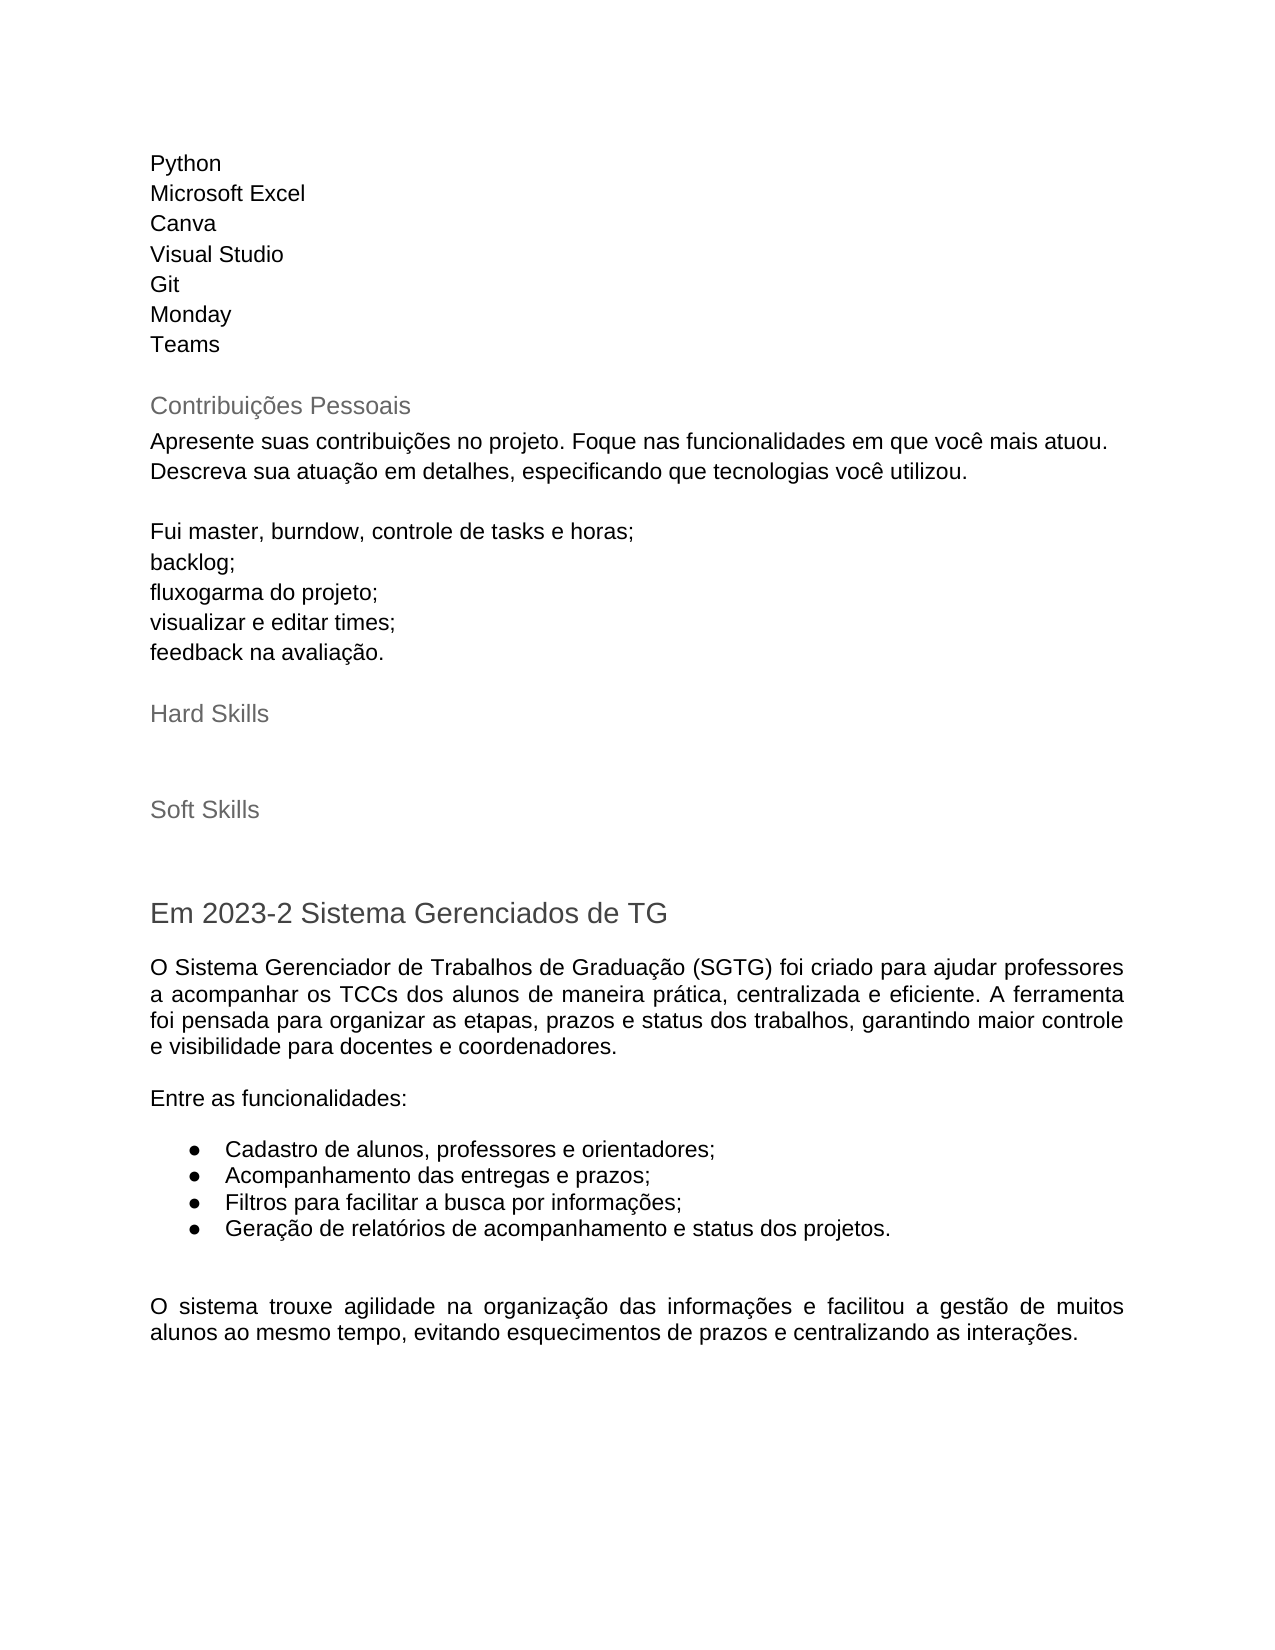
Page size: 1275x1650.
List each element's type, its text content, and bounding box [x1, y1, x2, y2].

text O sistema trouxe agilidade na organização das informações e facilitou a gestão de muitos alunos ao mesmo tempo, evitando esquecimentos de prazos e centralizando as interações. [150, 1293, 1125, 1345]
text Visual Studio [150, 241, 1125, 267]
text O Sistema Gerenciador de Trabalhos de Graduação (SGTG) foi criado para ajudar professores a acompanhar os TCCs dos alunos de maneira prática, centralizada e eficiente. A ferramenta foi pensada para organizar as etapas, prazos e status dos trabalhos, garantindo maior controle e visibilidade para docentes e coordenadores. [150, 954, 1125, 1059]
list Acompanhamento das entregas e prazos; [187, 1162, 1125, 1189]
list Geração de relatórios de acompanhamento e status dos projetos. [187, 1215, 1125, 1268]
text backlog; [150, 548, 1125, 575]
text Git [150, 271, 1125, 297]
text fluxogarma do projeto; [150, 579, 1125, 605]
text Teams [150, 331, 1125, 358]
text feedback na avaliação. [150, 639, 1125, 666]
text visualizar e editar times; [150, 609, 1125, 635]
subtitle Contribuições Pessoais [150, 391, 1125, 419]
text Canva [150, 210, 1125, 237]
text Monday [150, 301, 1125, 327]
list Filtros para facilitar a busca por informações; [187, 1189, 1125, 1215]
text Entre as funcionalidades: [150, 1084, 1125, 1111]
subtitle Em 2023-2 Sistema Gerenciados de TG [150, 896, 1125, 929]
subtitle Soft Skills [150, 795, 1125, 824]
subtitle Hard Skills [150, 698, 1125, 727]
list Cadastro de alunos, professores e orientadores; [187, 1136, 1125, 1162]
text Apresente suas contribuições no projeto. Foque nas funcionalidades em que você mais atuou. Descreva sua atuação em detalhes, especificando que tecnologias você utilizou. [150, 428, 1125, 484]
text Python [150, 150, 1125, 176]
text Microsoft Excel [150, 180, 1125, 207]
text Fui master, burndow, controle de tasks e horas; [150, 518, 1125, 545]
